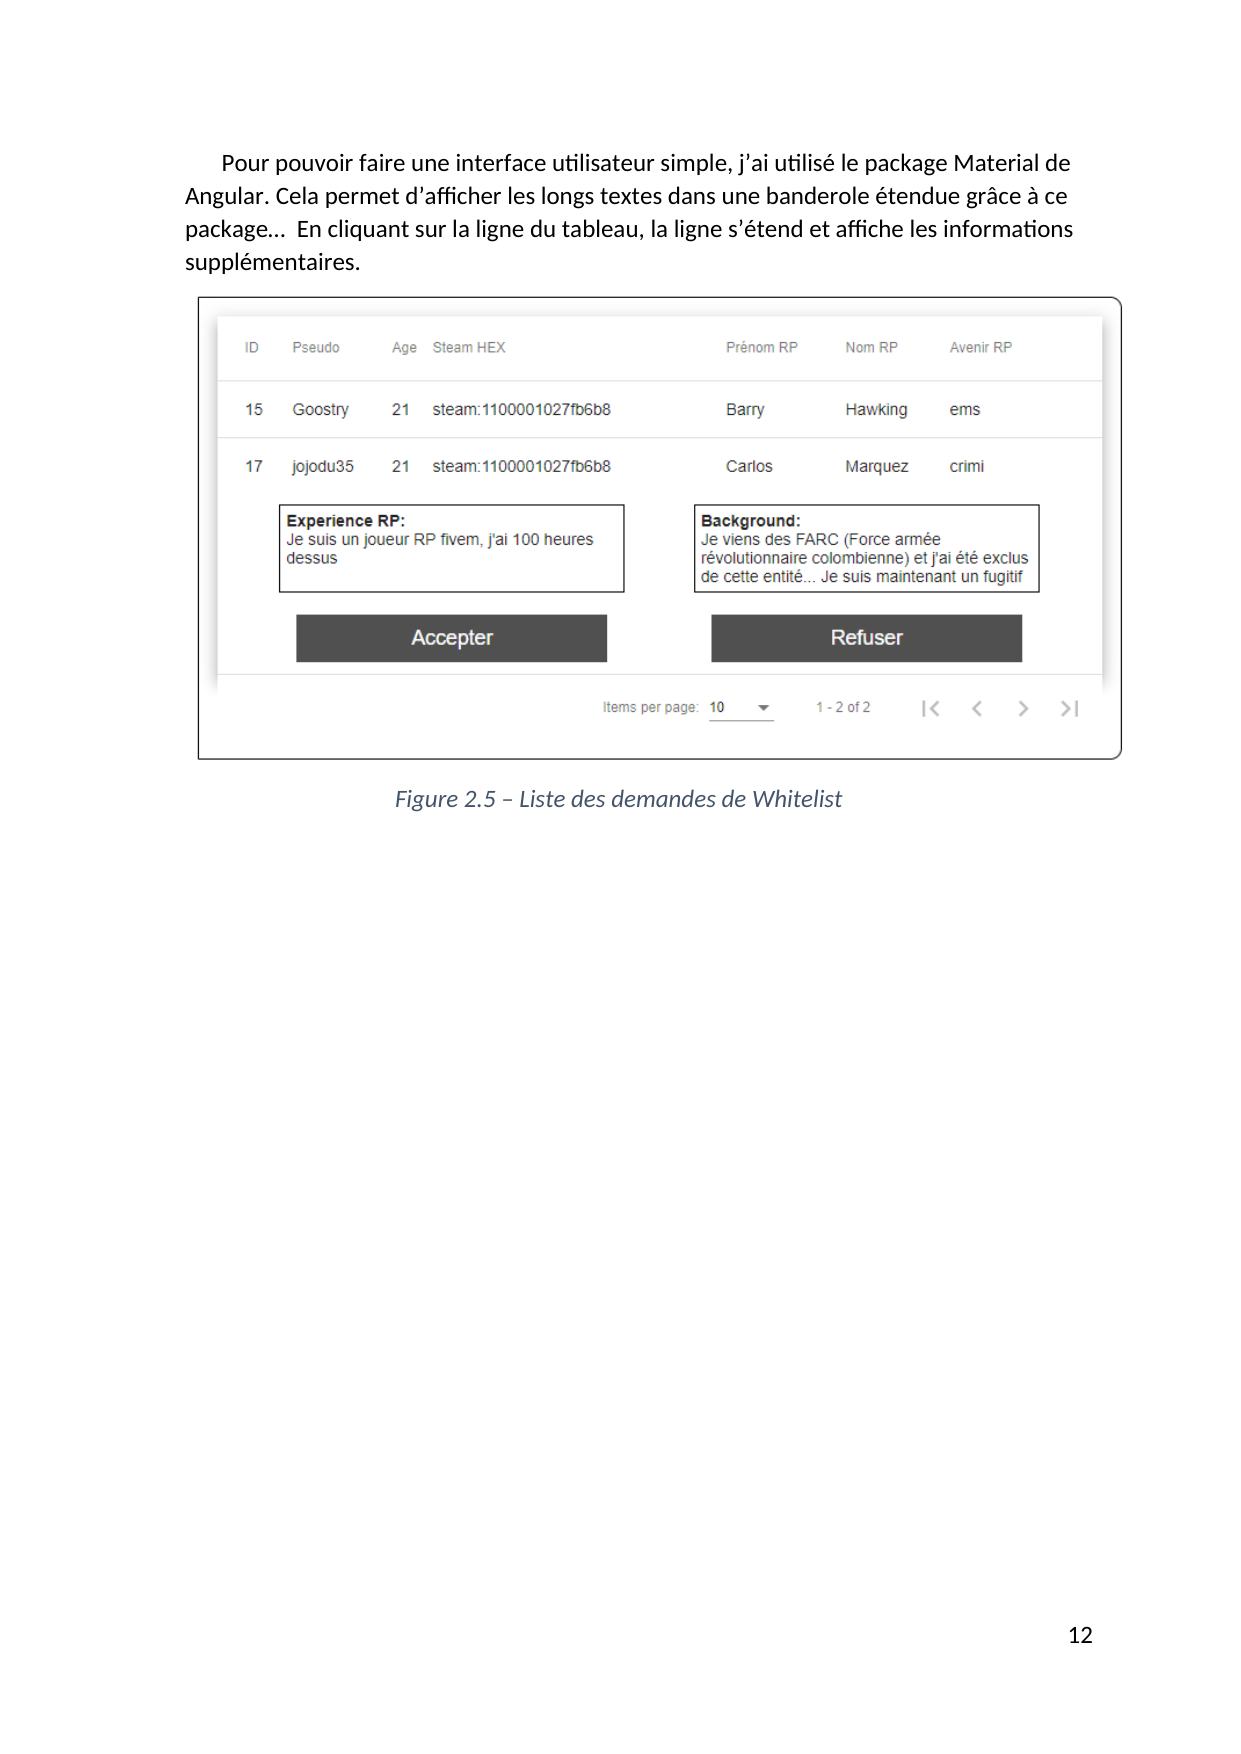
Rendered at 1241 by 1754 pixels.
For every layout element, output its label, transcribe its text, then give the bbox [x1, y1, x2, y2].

picture [184, 291, 1129, 769]
text Figure 2.5 – Liste des demandes de Whitelist [148, 783, 1093, 814]
text Pour pouvoir faire une interface utilisateur simple, j’ai utilisé le package Material de Angular. Cela permet d’afficher les longs textes dans une banderole étendue grâce à ce package… En cliquant sur la ligne du tableau, la ligne s’étend et affiche les informations supplémentaires. [185, 148, 1093, 277]
